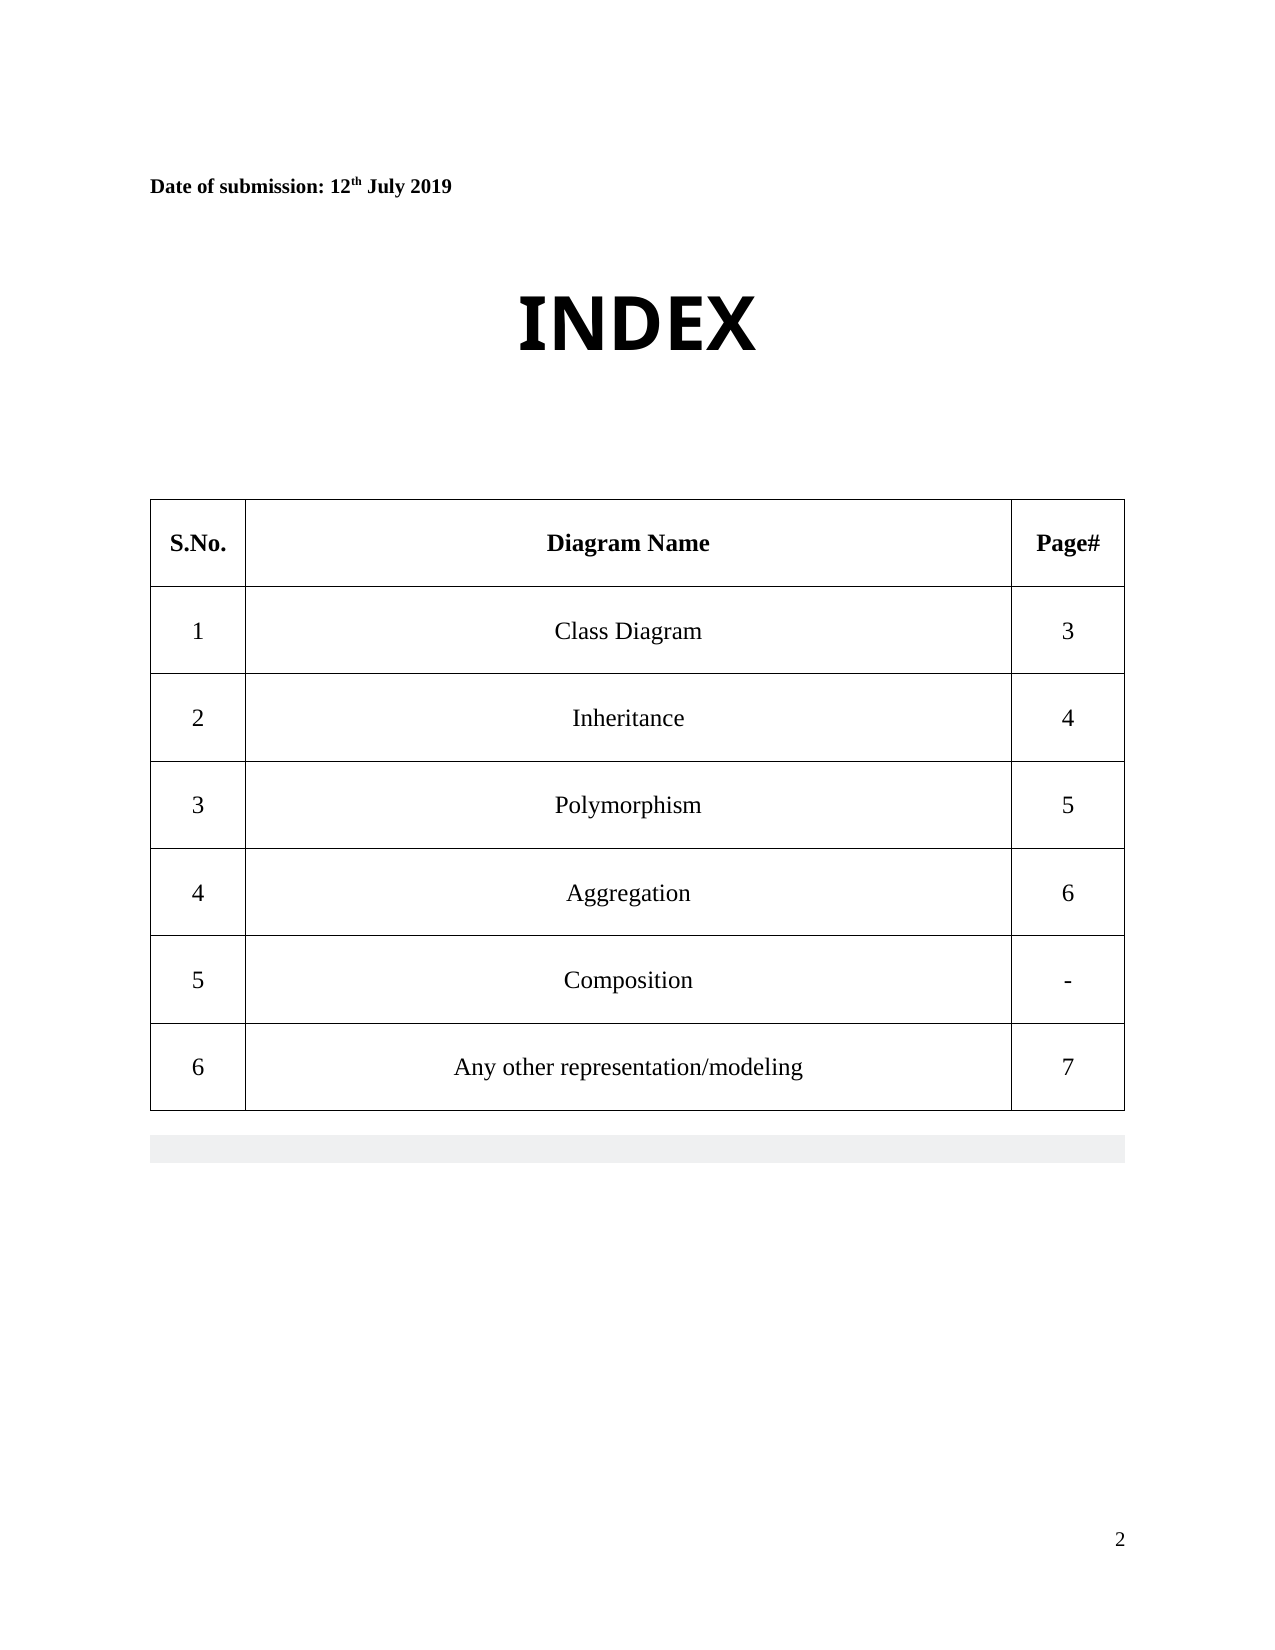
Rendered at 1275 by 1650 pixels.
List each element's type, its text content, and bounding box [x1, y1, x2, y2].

table_header Diagram Name [246, 500, 1011, 586]
table_header S.No. [151, 500, 245, 586]
text Date of submission: 12th July 2019 [150, 174, 1125, 198]
text INDEX [150, 270, 1125, 372]
table_cell 3 [151, 762, 245, 848]
table_cell Aggregation [246, 849, 1011, 935]
table_cell Composition [246, 936, 1011, 1022]
table_cell 6 [151, 1024, 245, 1110]
table_cell 4 [151, 849, 245, 935]
table_cell Class Diagram [246, 587, 1011, 673]
table_cell Polymorphism [246, 762, 1011, 848]
table_cell 5 [151, 936, 245, 1022]
table_cell 7 [1012, 1024, 1124, 1110]
table_cell 4 [1012, 674, 1124, 761]
table_header Page# [1012, 500, 1124, 586]
table_cell 6 [1012, 849, 1124, 935]
table_cell 5 [1012, 762, 1124, 848]
table_cell - [1012, 936, 1124, 1022]
table_cell 2 [151, 674, 245, 761]
table_cell Inheritance [246, 674, 1011, 761]
table_cell 1 [151, 587, 245, 673]
table_cell Any other representation/modeling [246, 1024, 1011, 1110]
table_cell 3 [1012, 587, 1124, 673]
